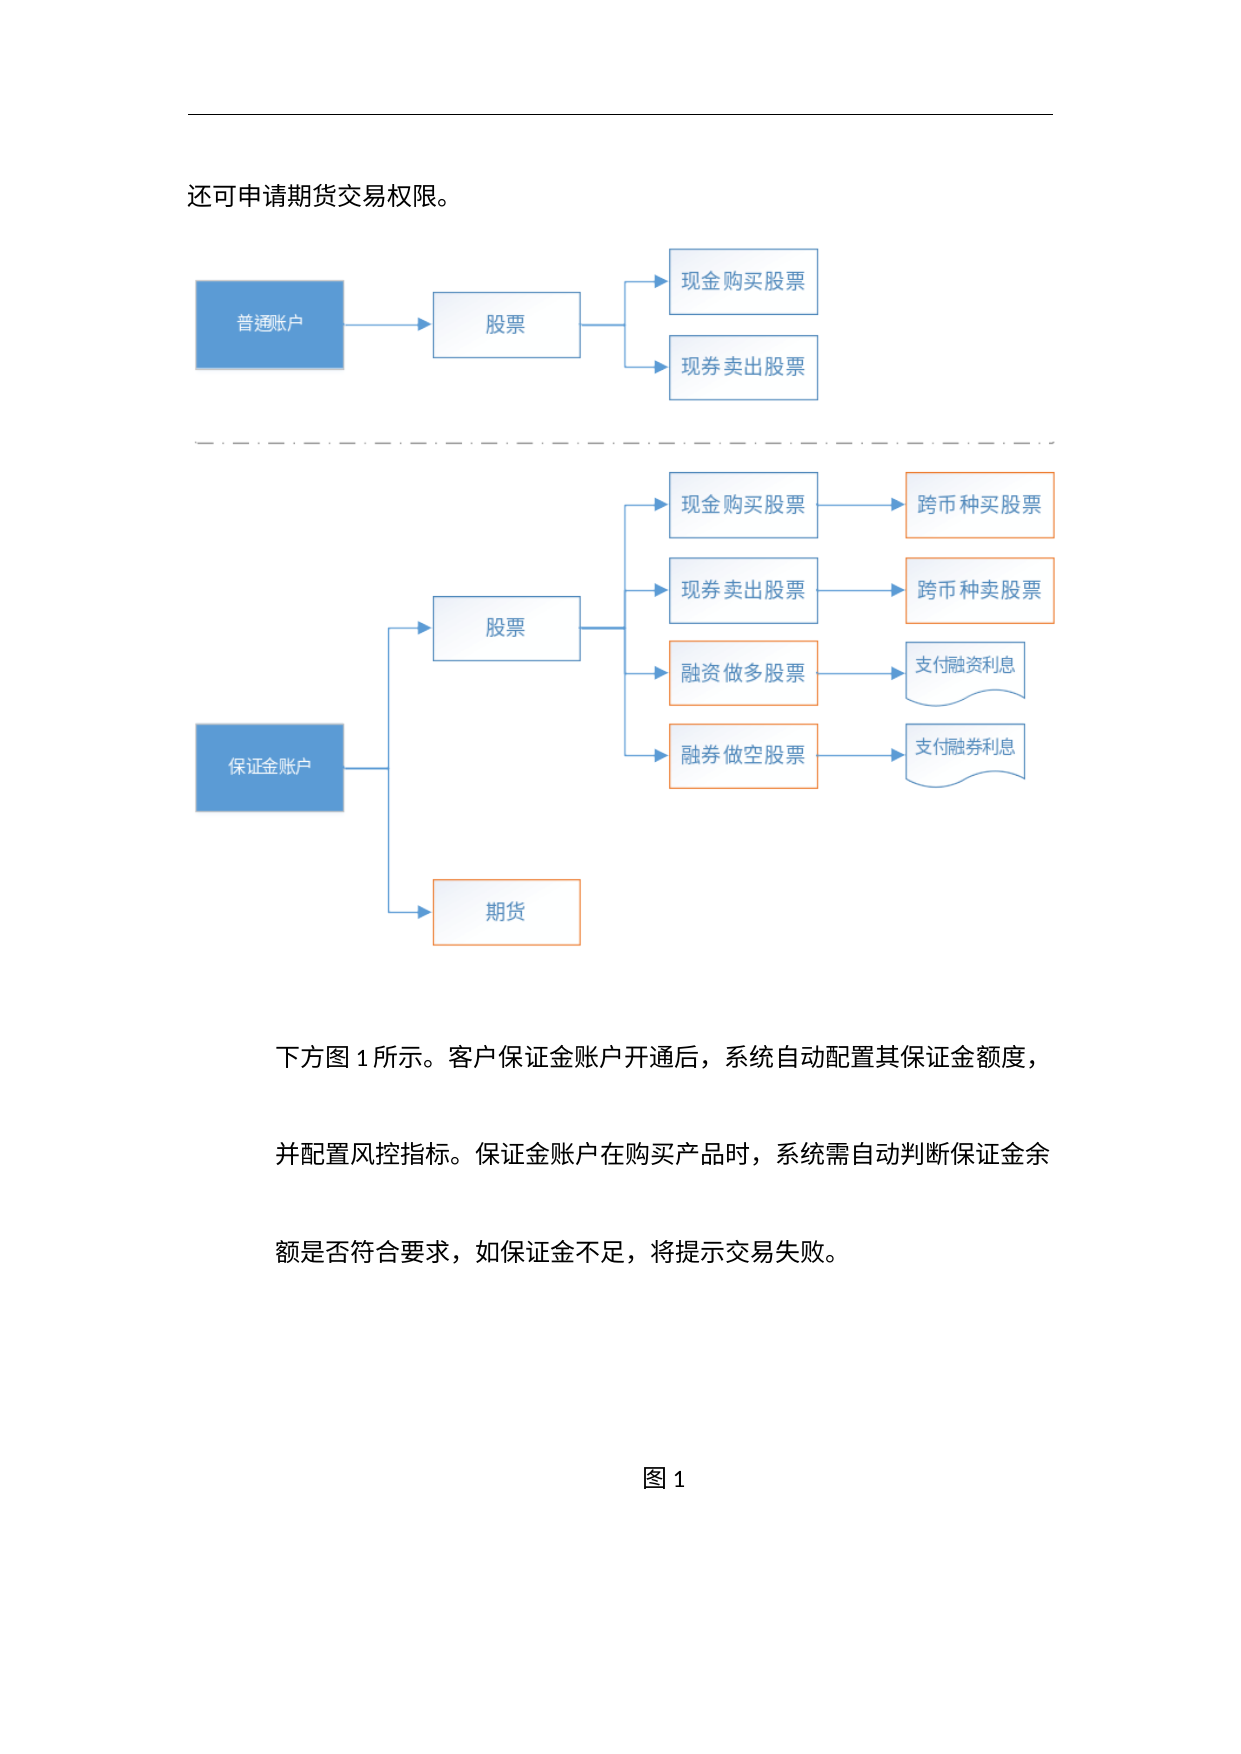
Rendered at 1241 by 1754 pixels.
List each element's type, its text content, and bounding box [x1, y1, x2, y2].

list 图1 [275, 1444, 1053, 1509]
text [187, 162, 1053, 227]
list 下方图1所示。客户保证金账户开通后，系统自动配置其保证金额度，并配置风控指标。保证金账户在购买产品时，系统需自动判断保证金余额是否符合要求，如保证金不足，将提示交易失败。 [275, 1023, 1053, 1283]
